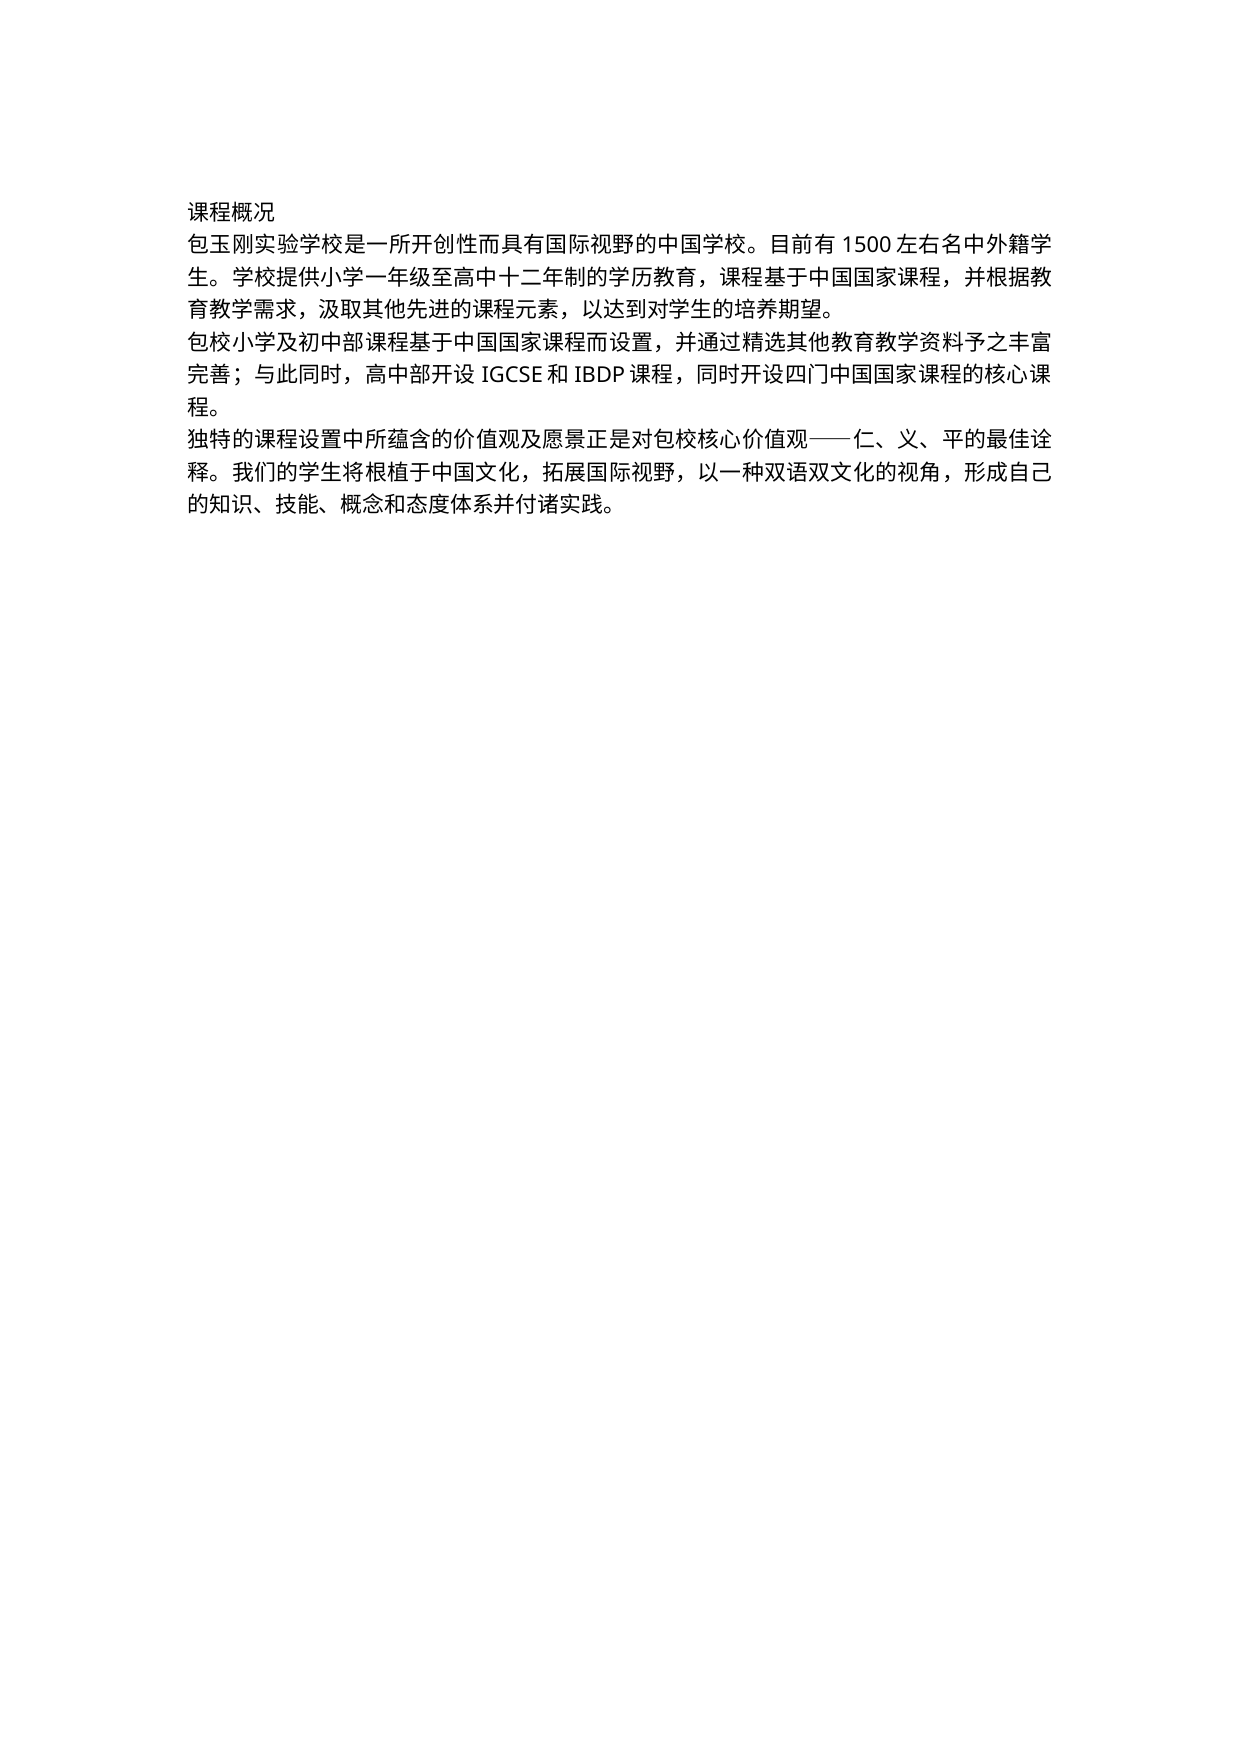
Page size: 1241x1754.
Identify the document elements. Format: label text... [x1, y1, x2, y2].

text 包玉刚实验学校是一所开创性而具有国际视野的中国学校。目前有1500左右名中外籍学生。学校提供小学一年级至高中十二年制的学历教育，课程基于中国国家课程，并根据教育教学需求，汲取其他先进的课程元素，以达到对学生的培养期望。 [187, 227, 1053, 324]
text 独特的课程设置中所蕴含的价值观及愿景正是对包校核心价值观——仁、义、平的最佳诠释。我们的学生将根植于中国文化，拓展国际视野，以一种双语双文化的视角，形成自己的知识、技能、概念和态度体系并付诸实践。 [187, 422, 1053, 519]
text 课程概况 [187, 194, 1053, 227]
text 包校小学及初中部课程基于中国国家课程而设置，并通过精选其他教育教学资料予之丰富完善；与此同时，高中部开设IGCSE和IBDP课程，同时开设四门中国国家课程的核心课程。 [187, 324, 1053, 422]
